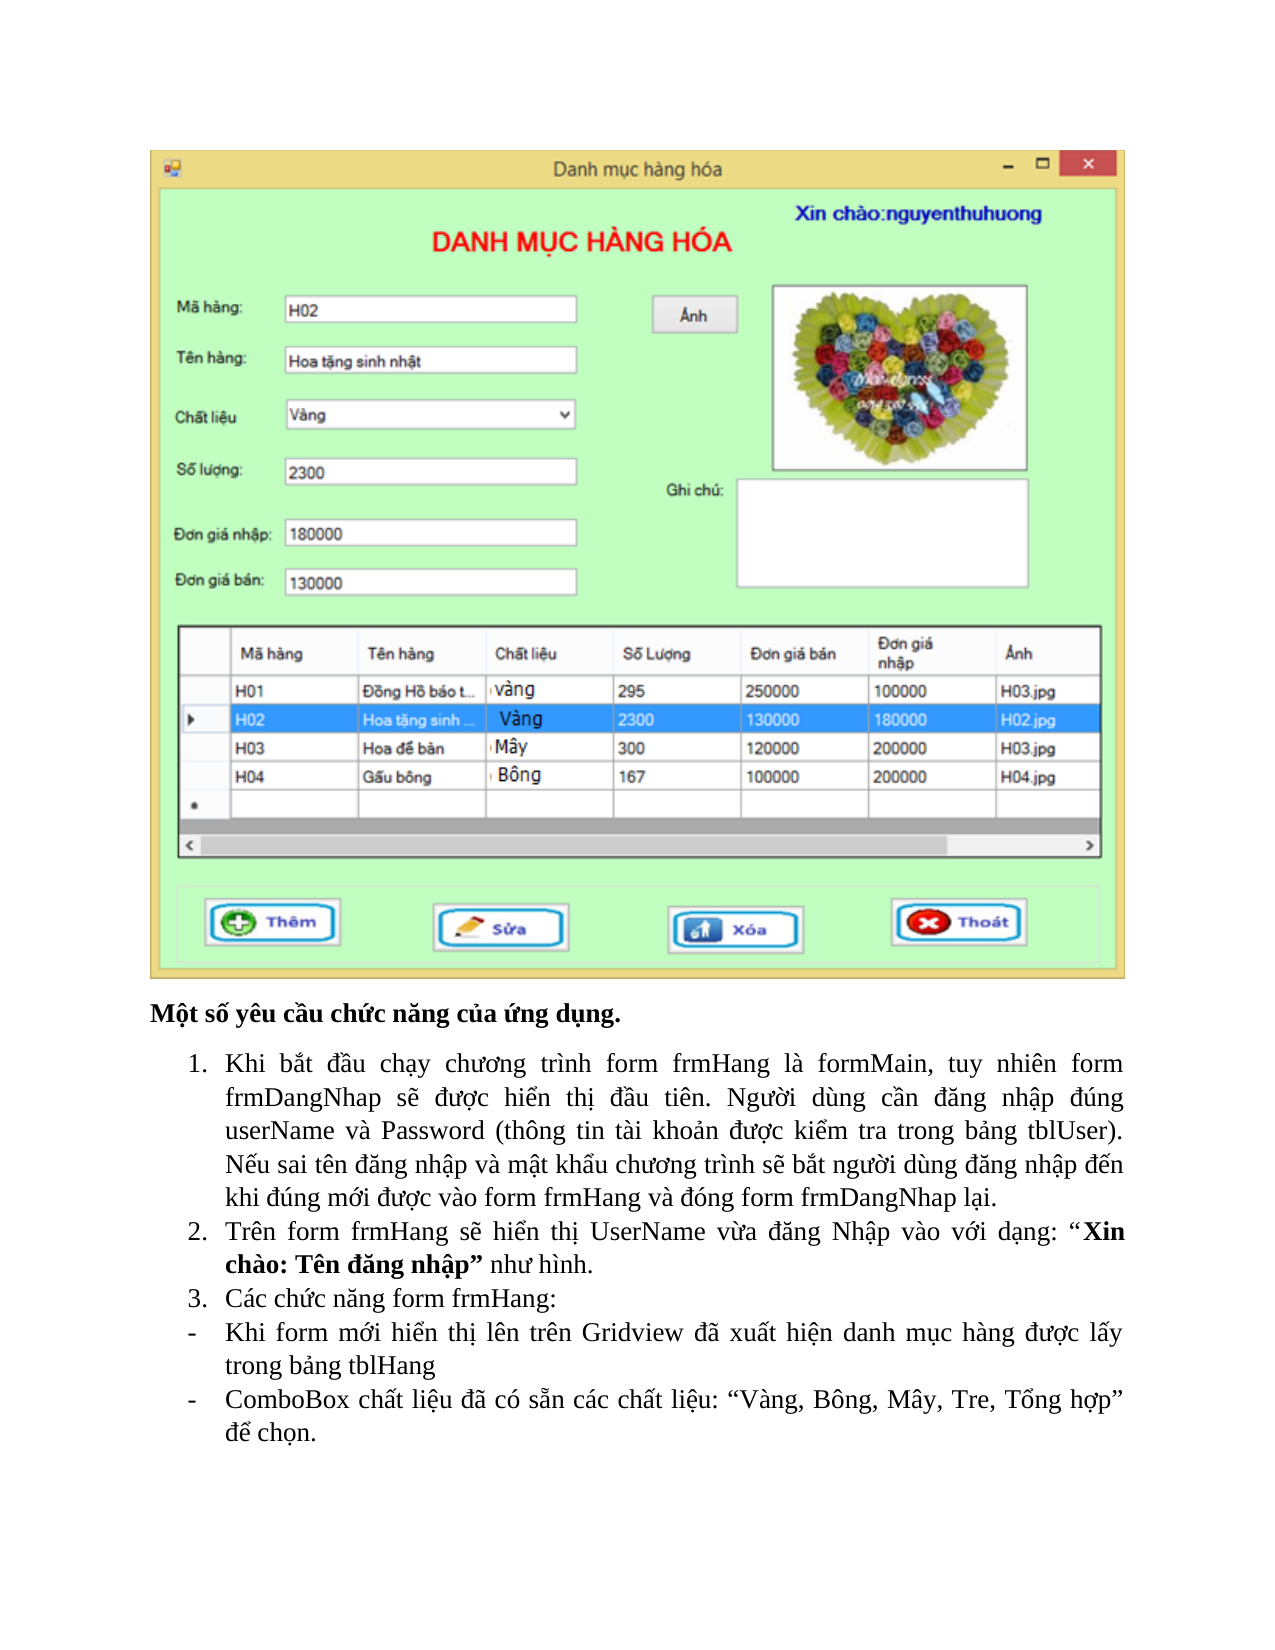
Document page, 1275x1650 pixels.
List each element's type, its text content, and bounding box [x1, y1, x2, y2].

list Các chức năng form frmHang: [187, 1282, 1125, 1313]
picture [150, 150, 1125, 979]
list Khi form mới hiển thị lên trên Gridview đã xuất hiện danh mục hàng được lấy trong bảng tblHang [187, 1316, 1125, 1380]
text Một số yêu cầu chức năng của ứng dụng. [150, 997, 1125, 1028]
list Trên form frmHang sẽ hiển thị UserName vừa đăng Nhập vào với dạng: “Xin chào: Tên đăng nhập” như hình. [187, 1215, 1125, 1280]
list ComboBox chất liệu đã có sẵn các chất liệu: “Vàng, Bông, Mây, Tre, Tổng hợp” để chọn. [187, 1383, 1125, 1447]
list Khi bắt đầu chạy chương trình form frmHang là formMain, tuy nhiên form frmDangNhap sẽ được hiển thị đầu tiên. Người dùng cần đăng nhập đúng userName và Password (thông tin tài khoản được kiểm tra trong bảng tblUser). Nếu sai tên đăng nhập và mật khẩu chương trình sẽ bắt người dùng đăng nhập đến khi đúng mới được vào form frmHang và đóng form frmDangNhap lại. [187, 1047, 1125, 1213]
